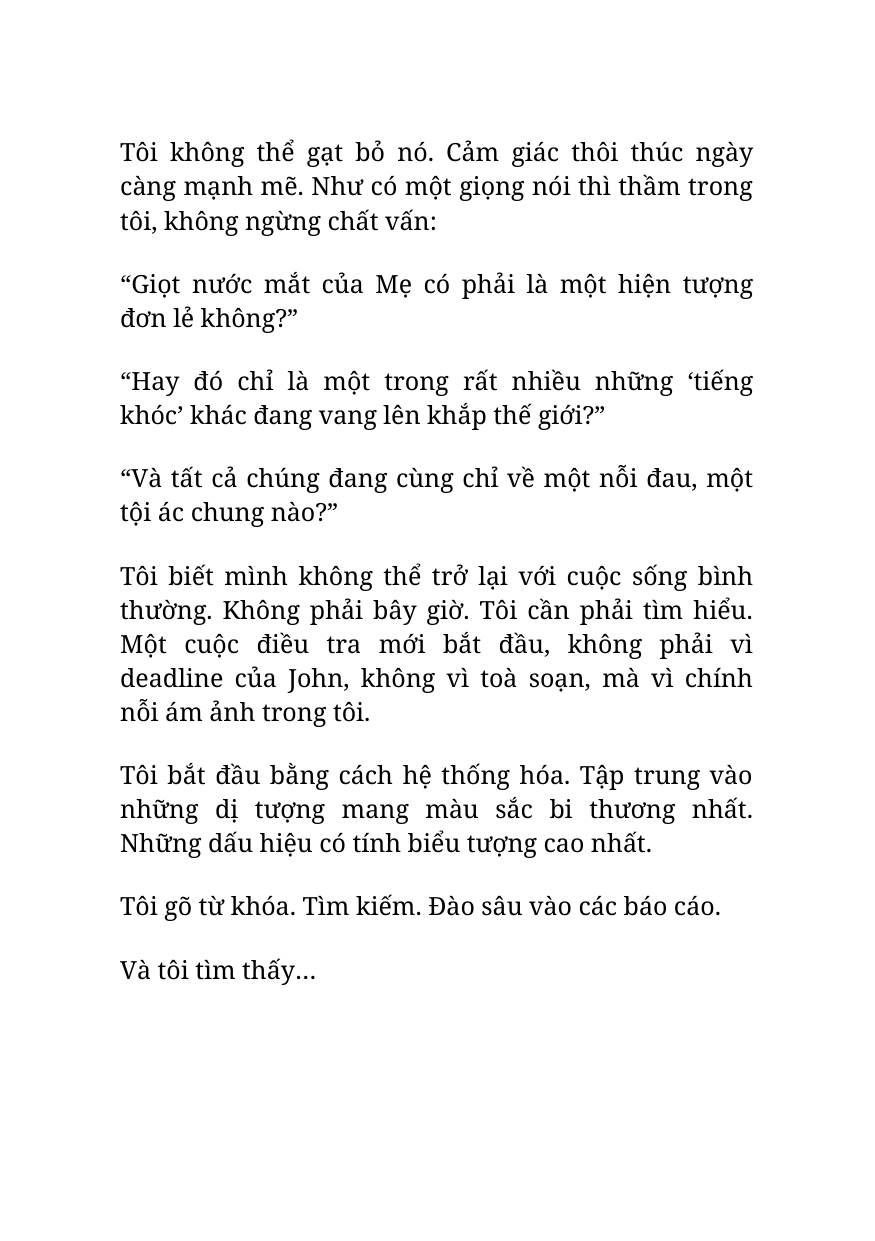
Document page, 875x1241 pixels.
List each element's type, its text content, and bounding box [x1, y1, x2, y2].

text Tôi biết mình không thể trở lại với cuộc sống bình thường. Không phải bây giờ. Tôi cần phải tìm hiểu. Một cuộc điều tra mới bắt đầu, không phải vì deadline của John, không vì toà soạn, mà vì chính nỗi ám ảnh trong tôi. [120, 558, 754, 728]
text “Và tất cả chúng đang cùng chỉ về một nỗi đau, một tội ác chung nào?” [120, 461, 754, 529]
text Và tôi tìm thấy… [120, 952, 754, 986]
text “Giọt nước mắt của Mẹ có phải là một hiện tượng đơn lẻ không?” [120, 266, 754, 334]
text Tôi gõ từ khóa. Tìm kiếm. Đào sâu vào các báo cáo. [120, 889, 754, 923]
text “Hay đó chỉ là một trong rất nhiều những ‘tiếng khóc’ khác đang vang lên khắp thế giới?” [120, 364, 754, 432]
text Tôi không thể gạt bỏ nó. Cảm giác thôi thúc ngày càng mạnh mẽ. Như có một giọng nói thì thầm trong tôi, không ngừng chất vấn: [120, 135, 754, 237]
text Tôi bắt đầu bằng cách hệ thống hóa. Tập trung vào những dị tượng mang màu sắc bi thương nhất. Những dấu hiệu có tính biểu tượng cao nhất. [120, 758, 754, 860]
